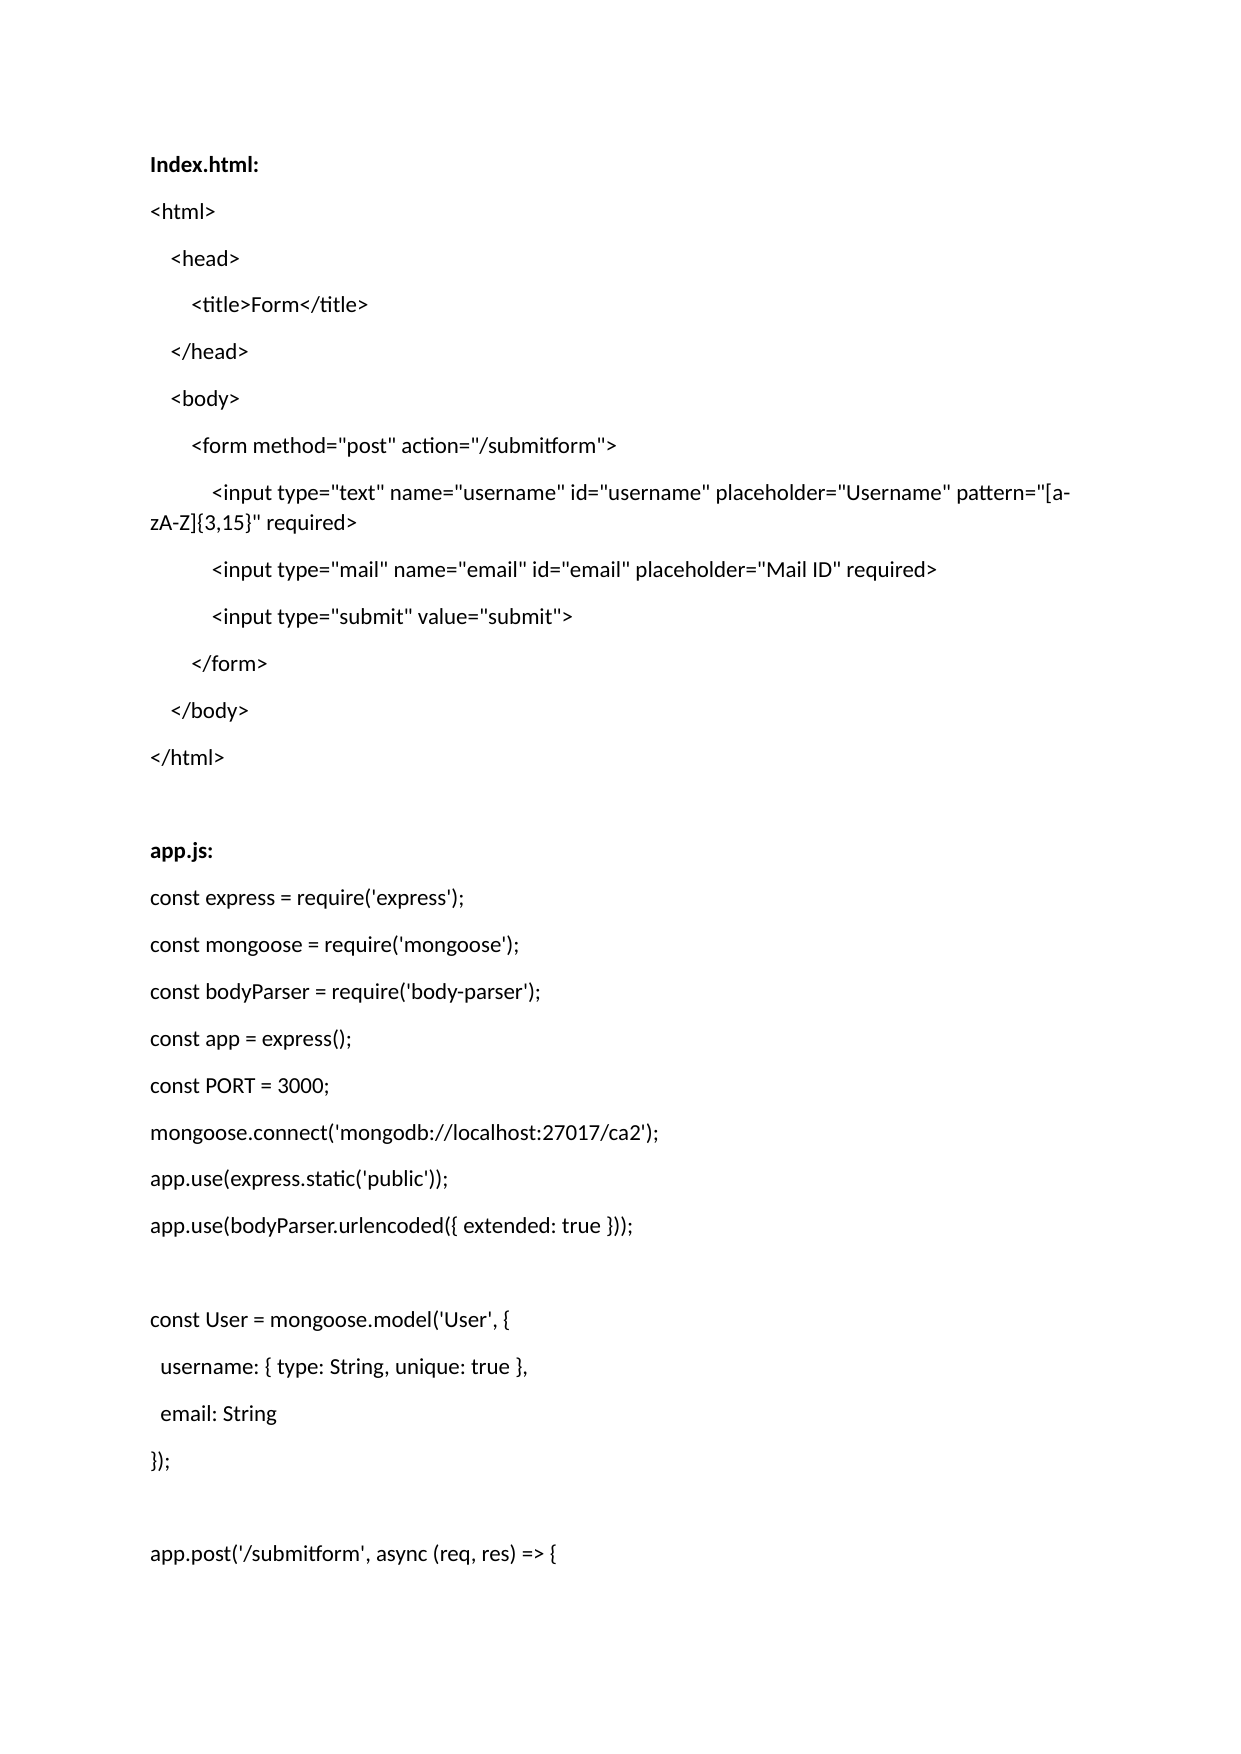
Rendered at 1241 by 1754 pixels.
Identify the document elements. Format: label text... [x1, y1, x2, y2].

text const express = require('express'); [150, 883, 1090, 911]
text const bodyParser = require('body-parser'); [150, 977, 1090, 1005]
text <body> [150, 384, 1090, 412]
text username: { type: String, unique: true }, [150, 1352, 1090, 1380]
text <title>Form</title> [150, 291, 1090, 319]
text app.js: [150, 836, 1090, 864]
text mongoose.connect('mongodb://localhost:27017/ca2'); [150, 1118, 1090, 1146]
text <input type="submit" value="submit"> [150, 602, 1090, 630]
text app.use(bodyParser.urlencoded({ extended: true })); [150, 1211, 1090, 1239]
text <head> [150, 244, 1090, 272]
text app.post('/submitform', async (req, res) => { [150, 1539, 1090, 1568]
text email: String [150, 1399, 1090, 1427]
text app.use(express.static('public')); [150, 1164, 1090, 1193]
text Index.html: [150, 150, 1090, 178]
text </form> [150, 649, 1090, 677]
text const mongoose = require('mongoose'); [150, 930, 1090, 958]
text <form method="post" action="/submitform"> [150, 431, 1090, 459]
text <input type="mail" name="email" id="email" placeholder="Mail ID" required> [150, 555, 1090, 583]
text const User = mongoose.model('User', { [150, 1305, 1090, 1333]
text </head> [150, 337, 1090, 366]
text <input type="text" name="username" id="username" placeholder="Username" pattern="[a-zA-Z]{3,15}" required> [150, 478, 1090, 536]
text </html> [150, 743, 1090, 771]
text const app = express(); [150, 1024, 1090, 1052]
text </body> [150, 696, 1090, 724]
text const PORT = 3000; [150, 1071, 1090, 1099]
text <html> [150, 197, 1090, 225]
text }); [150, 1446, 1090, 1474]
